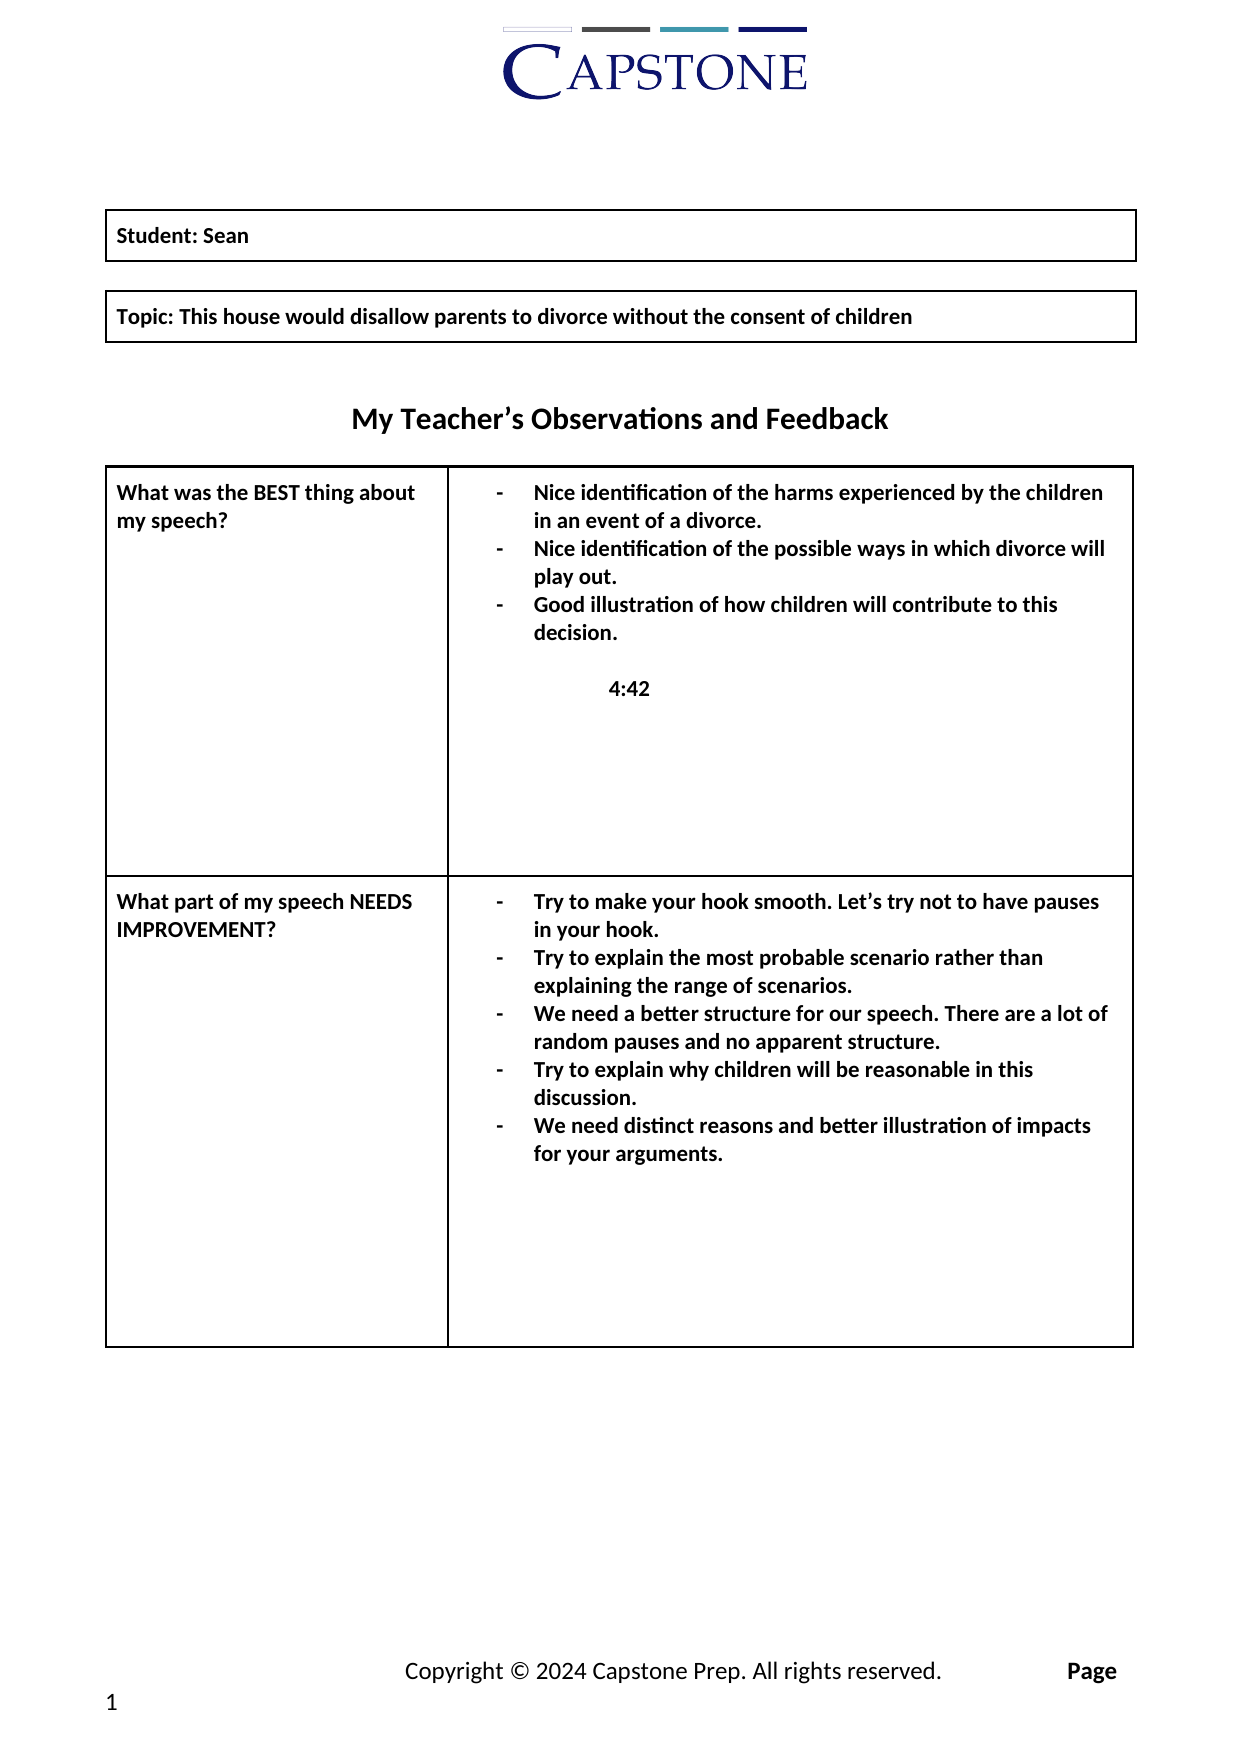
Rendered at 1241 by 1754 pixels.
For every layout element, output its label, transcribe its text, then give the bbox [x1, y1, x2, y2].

table_cell What part of my speech NEEDS IMPROVEMENT? [107, 877, 447, 1346]
table_header What was the BEST thing about my speech? [107, 468, 447, 875]
table_header Student: Sean [107, 211, 1135, 259]
picture [495, 18, 816, 106]
table_header Topic: This house would disallow parents to divorce without the consent of children [107, 292, 1135, 341]
text My Teacher’s Observations and Feedback [105, 399, 1135, 437]
table_header Nice identification of the harms experienced by the children in an event of a divorce. Nice identification of the possible ways in which divorce will play out. Good illustration of how children will contribute to this decision. 4:42 [449, 468, 1132, 875]
table_cell Try to make your hook smooth. Let’s try not to have pauses in your hook. Try to explain the most probable scenario rather than explaining the range of scenarios. We need a better structure for our speech. There are a lot of random pauses and no apparent structure. Try to explain why children will be reasonable in this discussion. We need distinct reasons and better illustration of impacts for your arguments. [449, 877, 1132, 1346]
